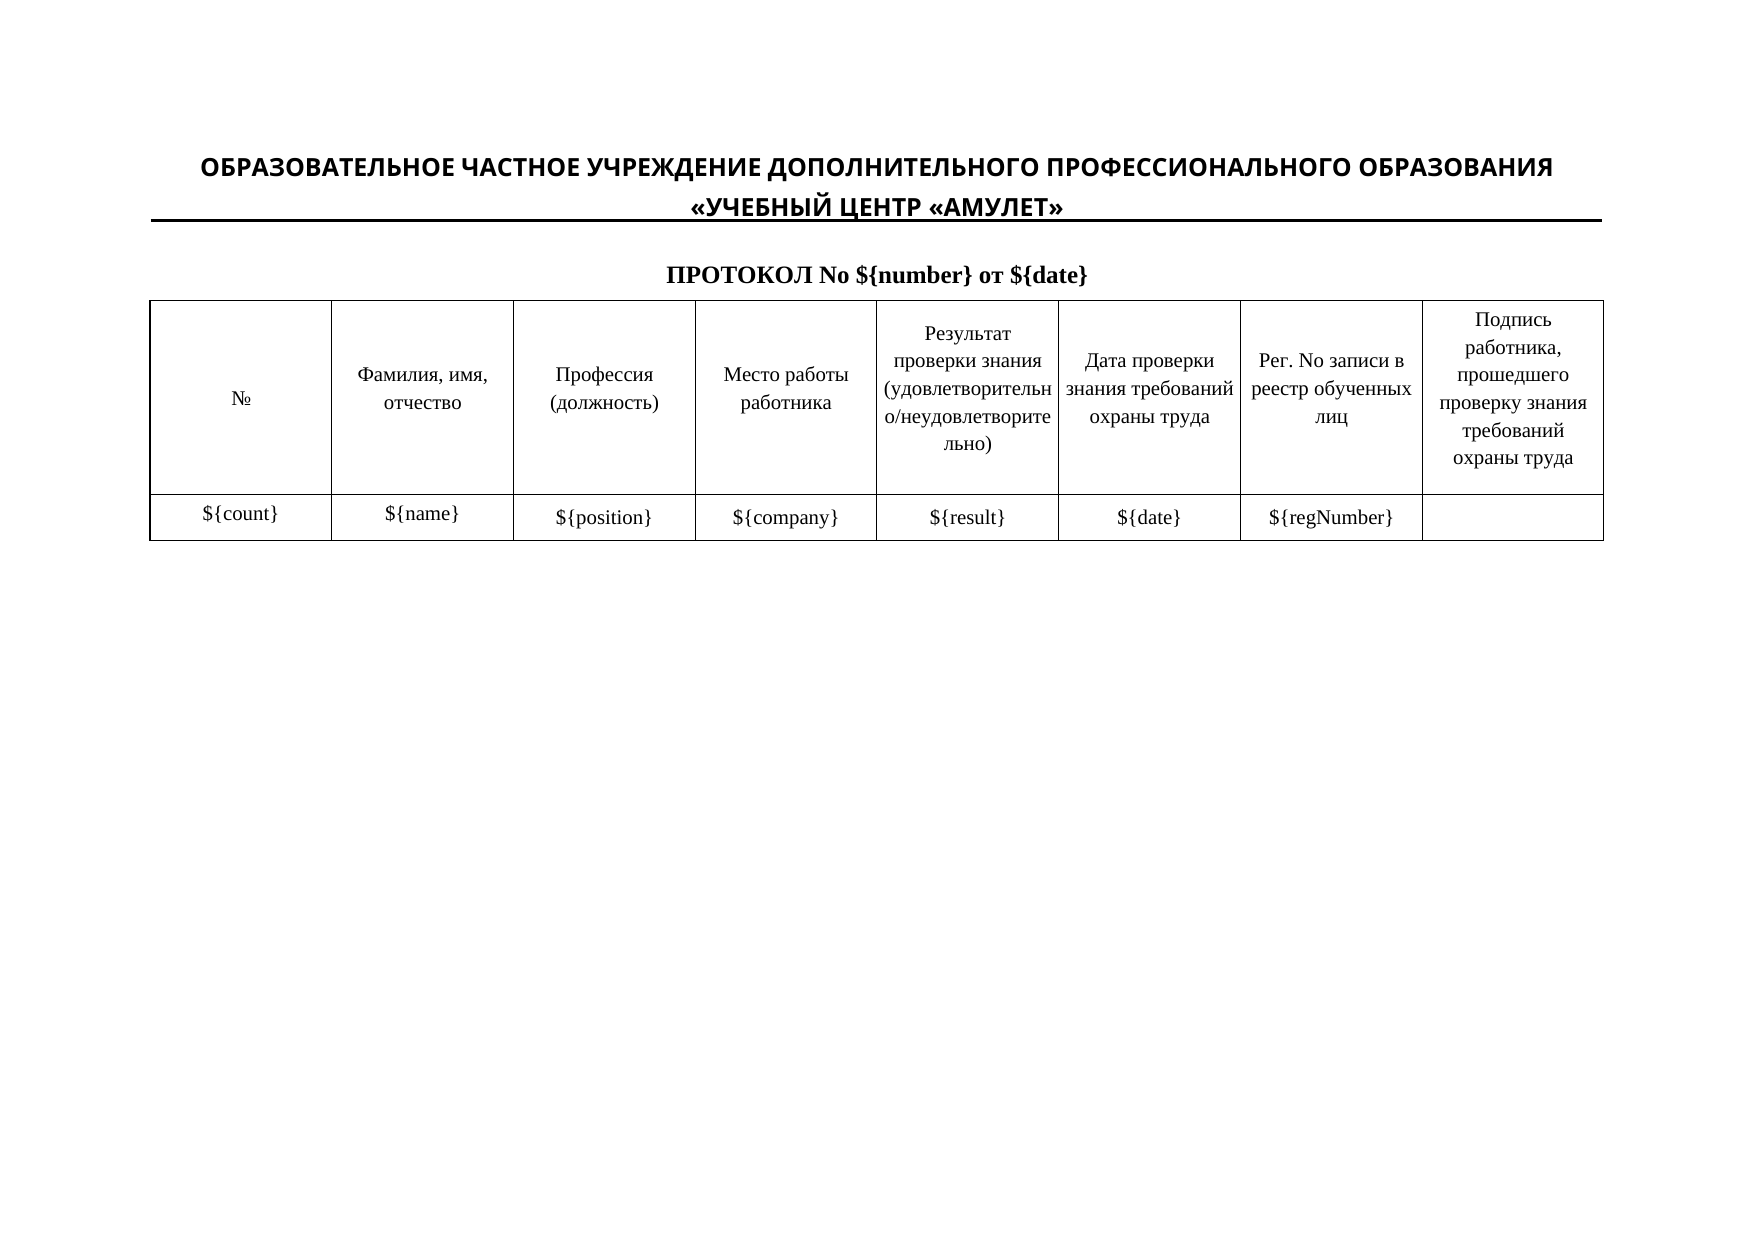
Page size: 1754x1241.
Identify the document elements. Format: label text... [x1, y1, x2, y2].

table_header Фамилия, имя, отчество [332, 301, 513, 494]
table_header Профессия (должность) [514, 301, 695, 494]
table_header Место работы работника [696, 301, 876, 494]
table_header Результат проверки знания (удовлетворительно/неудовлетворительно) [877, 301, 1058, 494]
table_cell ${date} [1059, 495, 1240, 540]
table_header Дата проверки знания требований охраны труда [1059, 301, 1240, 494]
text ПРОТОКОЛ No ${number} от ${date} [150, 260, 1604, 289]
table_cell [1423, 495, 1603, 540]
table_cell ${name} [332, 495, 513, 540]
table_cell ${company} [696, 495, 876, 540]
table_cell ${position} [514, 495, 695, 540]
table_header Подпись работника, прошедшего проверку знания требований охраны труда [1423, 301, 1603, 494]
table_cell ${count} [151, 495, 331, 540]
table_header № [151, 301, 331, 494]
table_header Рег. No записи в реестр обученных лиц [1241, 301, 1422, 494]
table_cell ${result} [877, 495, 1058, 540]
table_cell ${regNumber} [1241, 495, 1422, 540]
